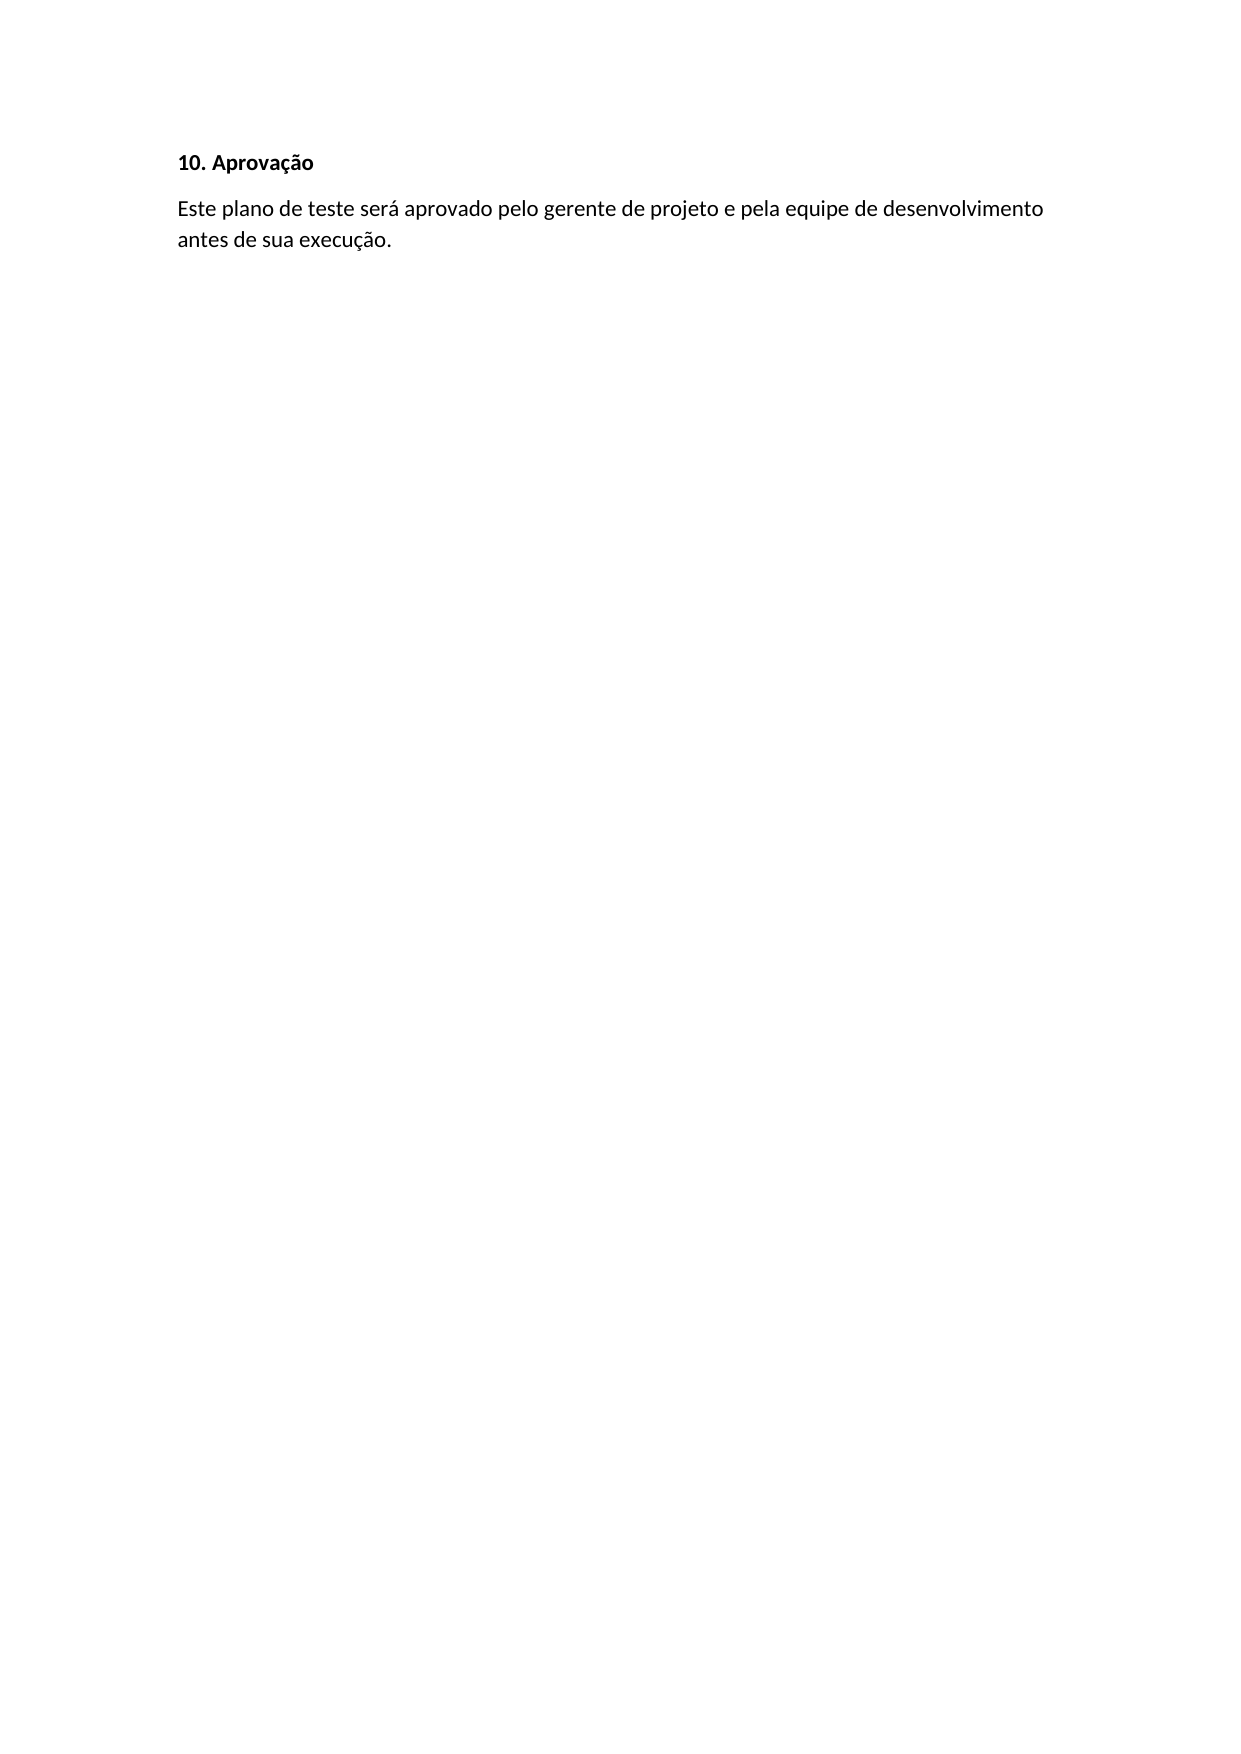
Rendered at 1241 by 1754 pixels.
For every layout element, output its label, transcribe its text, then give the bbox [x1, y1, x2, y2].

text 10. Aprovação [177, 148, 1063, 176]
text Este plano de teste será aprovado pelo gerente de projeto e pela equipe de desenvolvimento antes de sua execução. [177, 194, 1063, 253]
